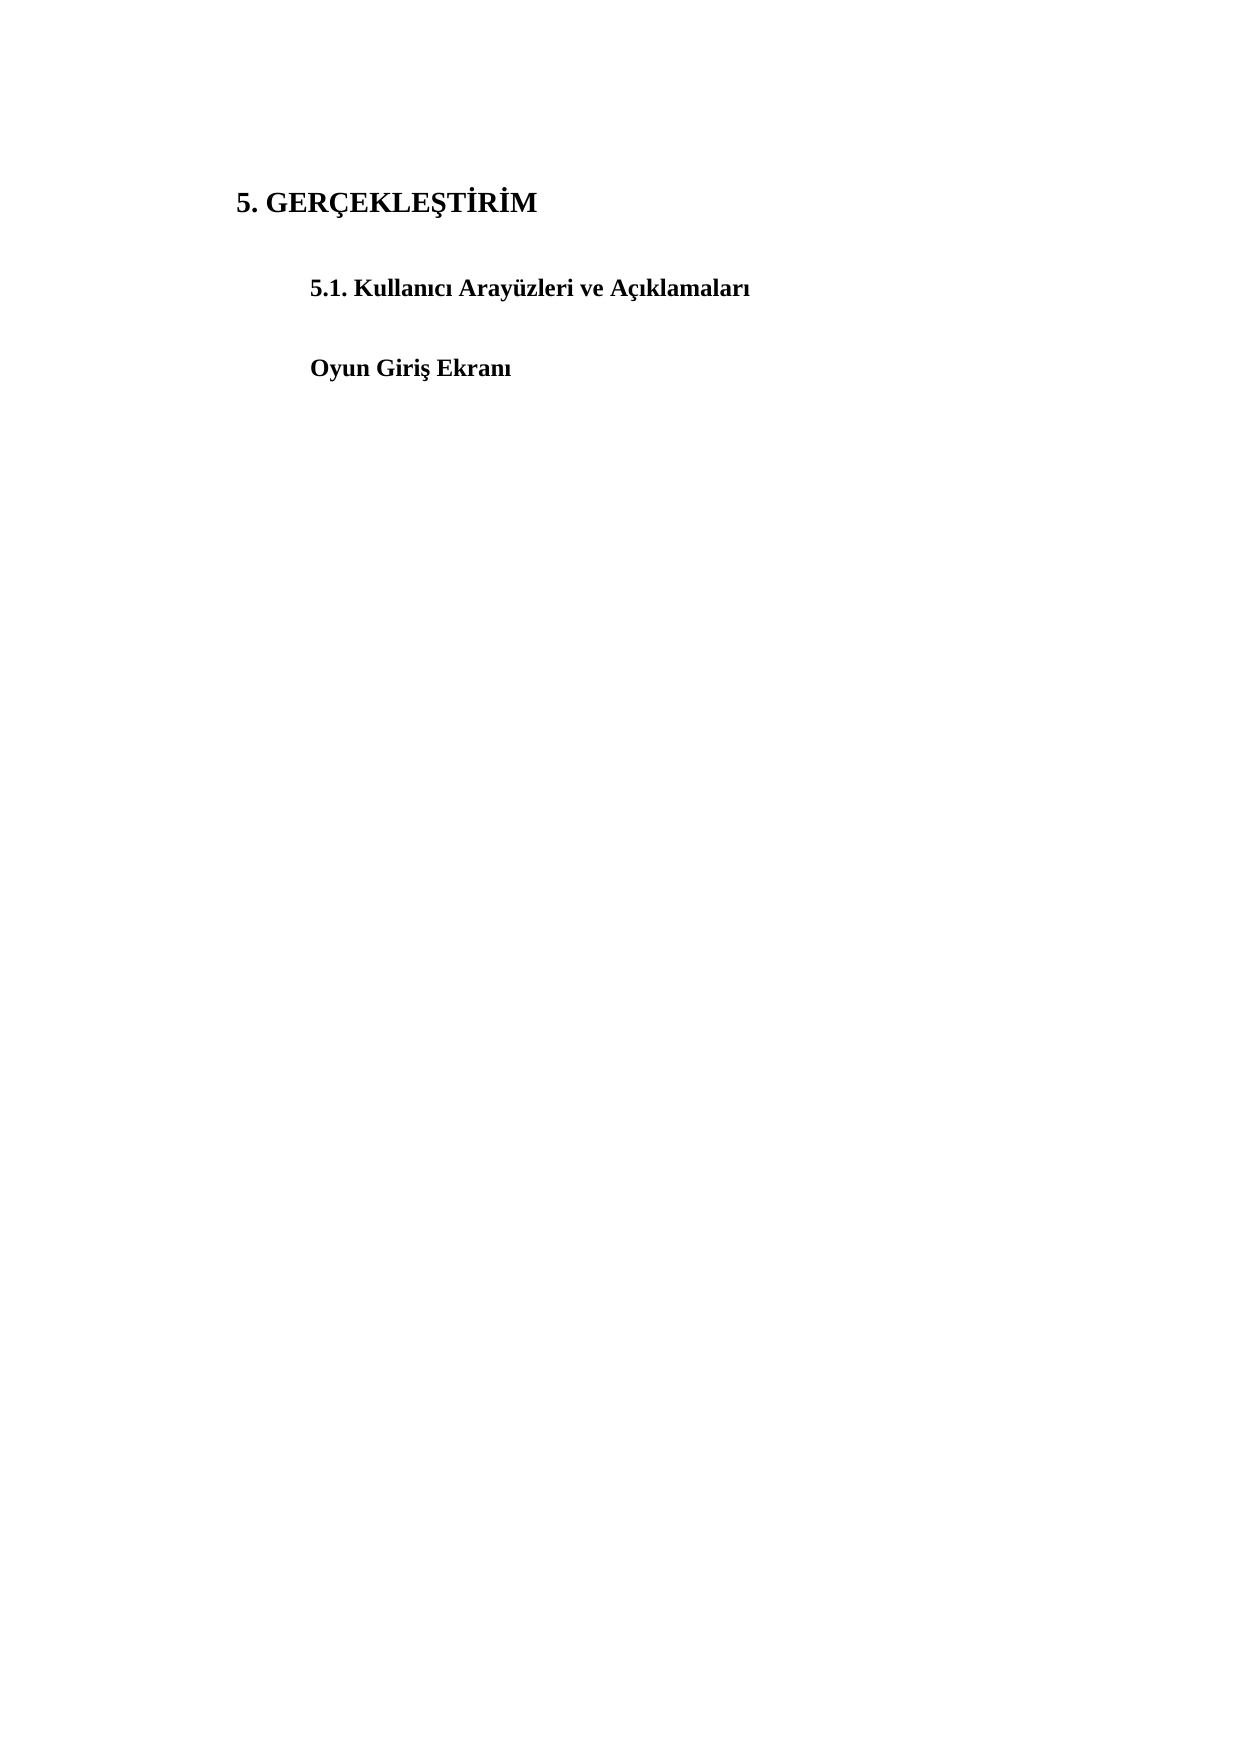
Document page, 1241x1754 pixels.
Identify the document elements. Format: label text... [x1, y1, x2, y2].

subtitle 5. GERÇEKLEŞTİRİM [236, 185, 1092, 219]
subtitle 5.1. Kullanıcı Arayüzleri ve Açıklamaları [236, 273, 1092, 302]
subtitle Oyun Giriş Ekranı [236, 353, 1092, 382]
